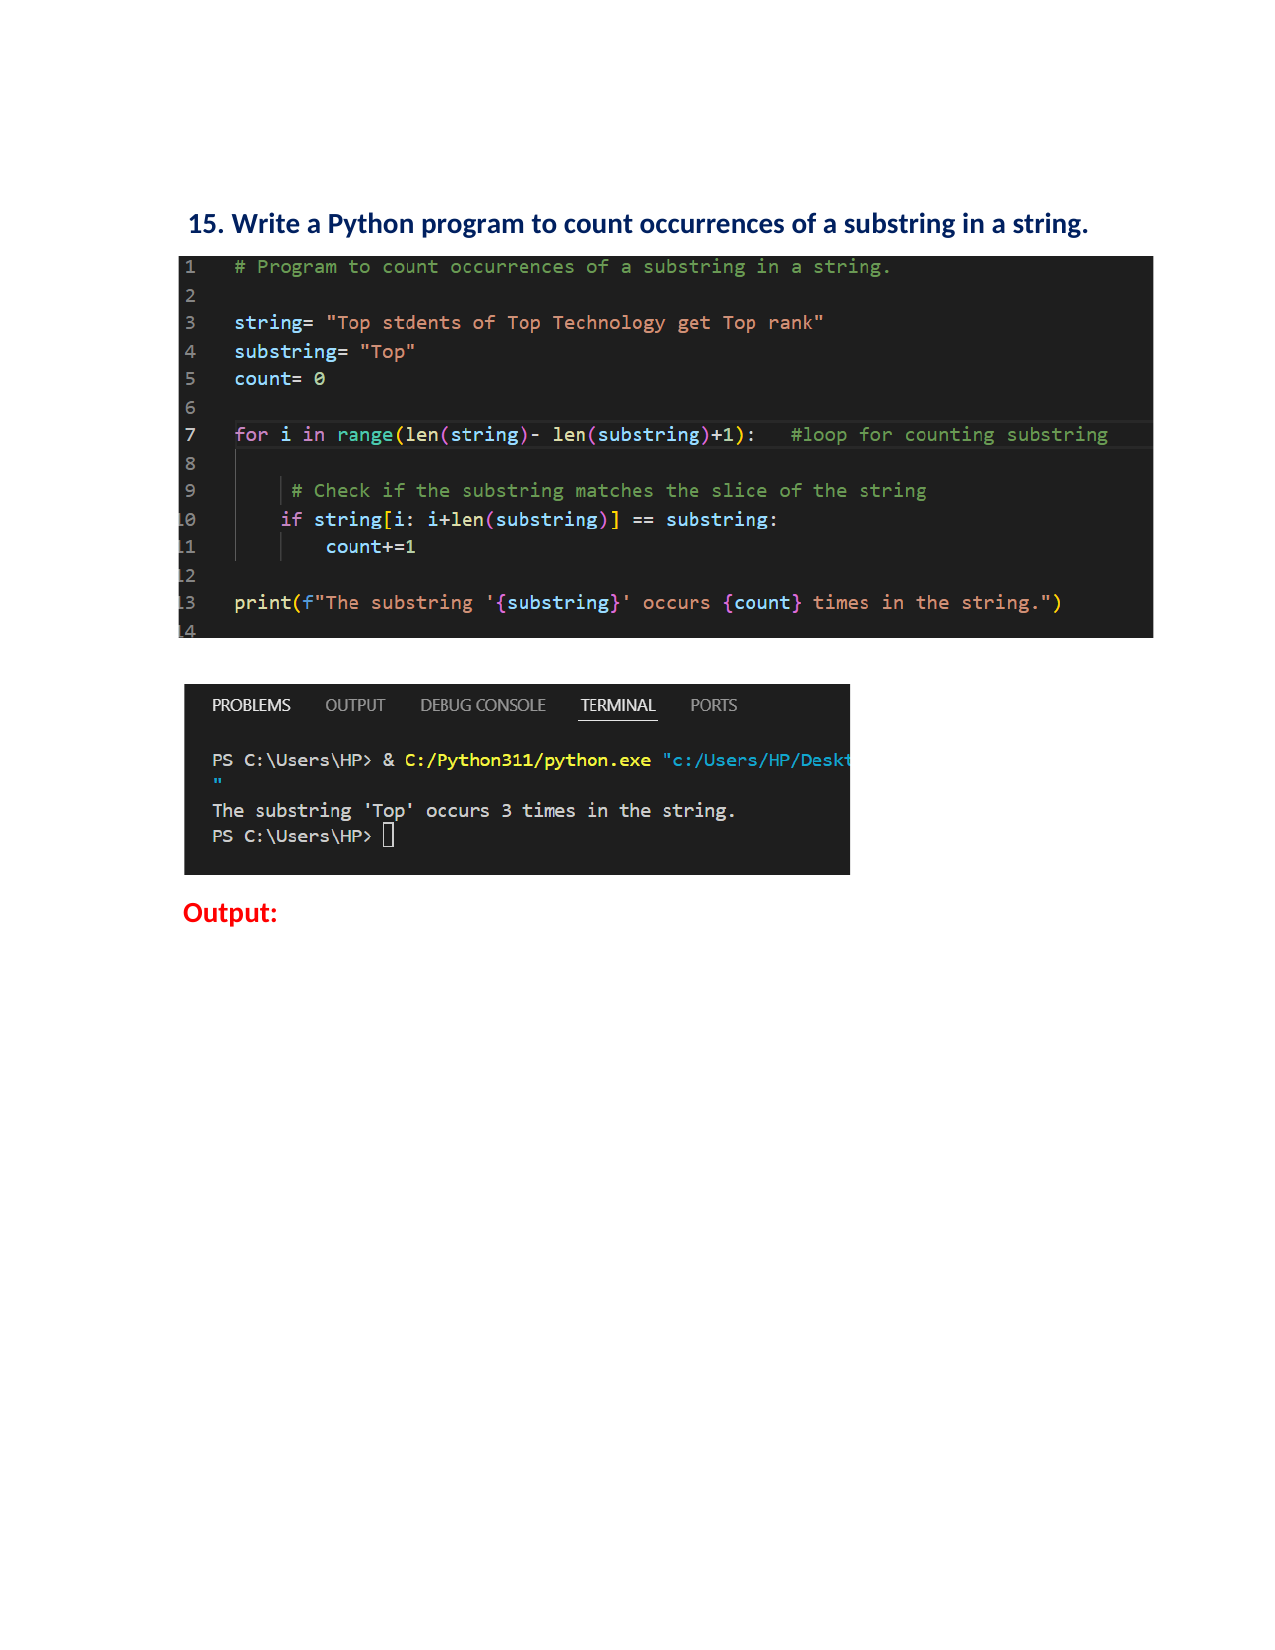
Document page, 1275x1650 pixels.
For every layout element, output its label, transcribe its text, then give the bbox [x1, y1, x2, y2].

list Write a Python program to count occurrences of a substring in a string. [187, 205, 1125, 241]
picture [178, 256, 1154, 638]
picture [184, 684, 851, 875]
